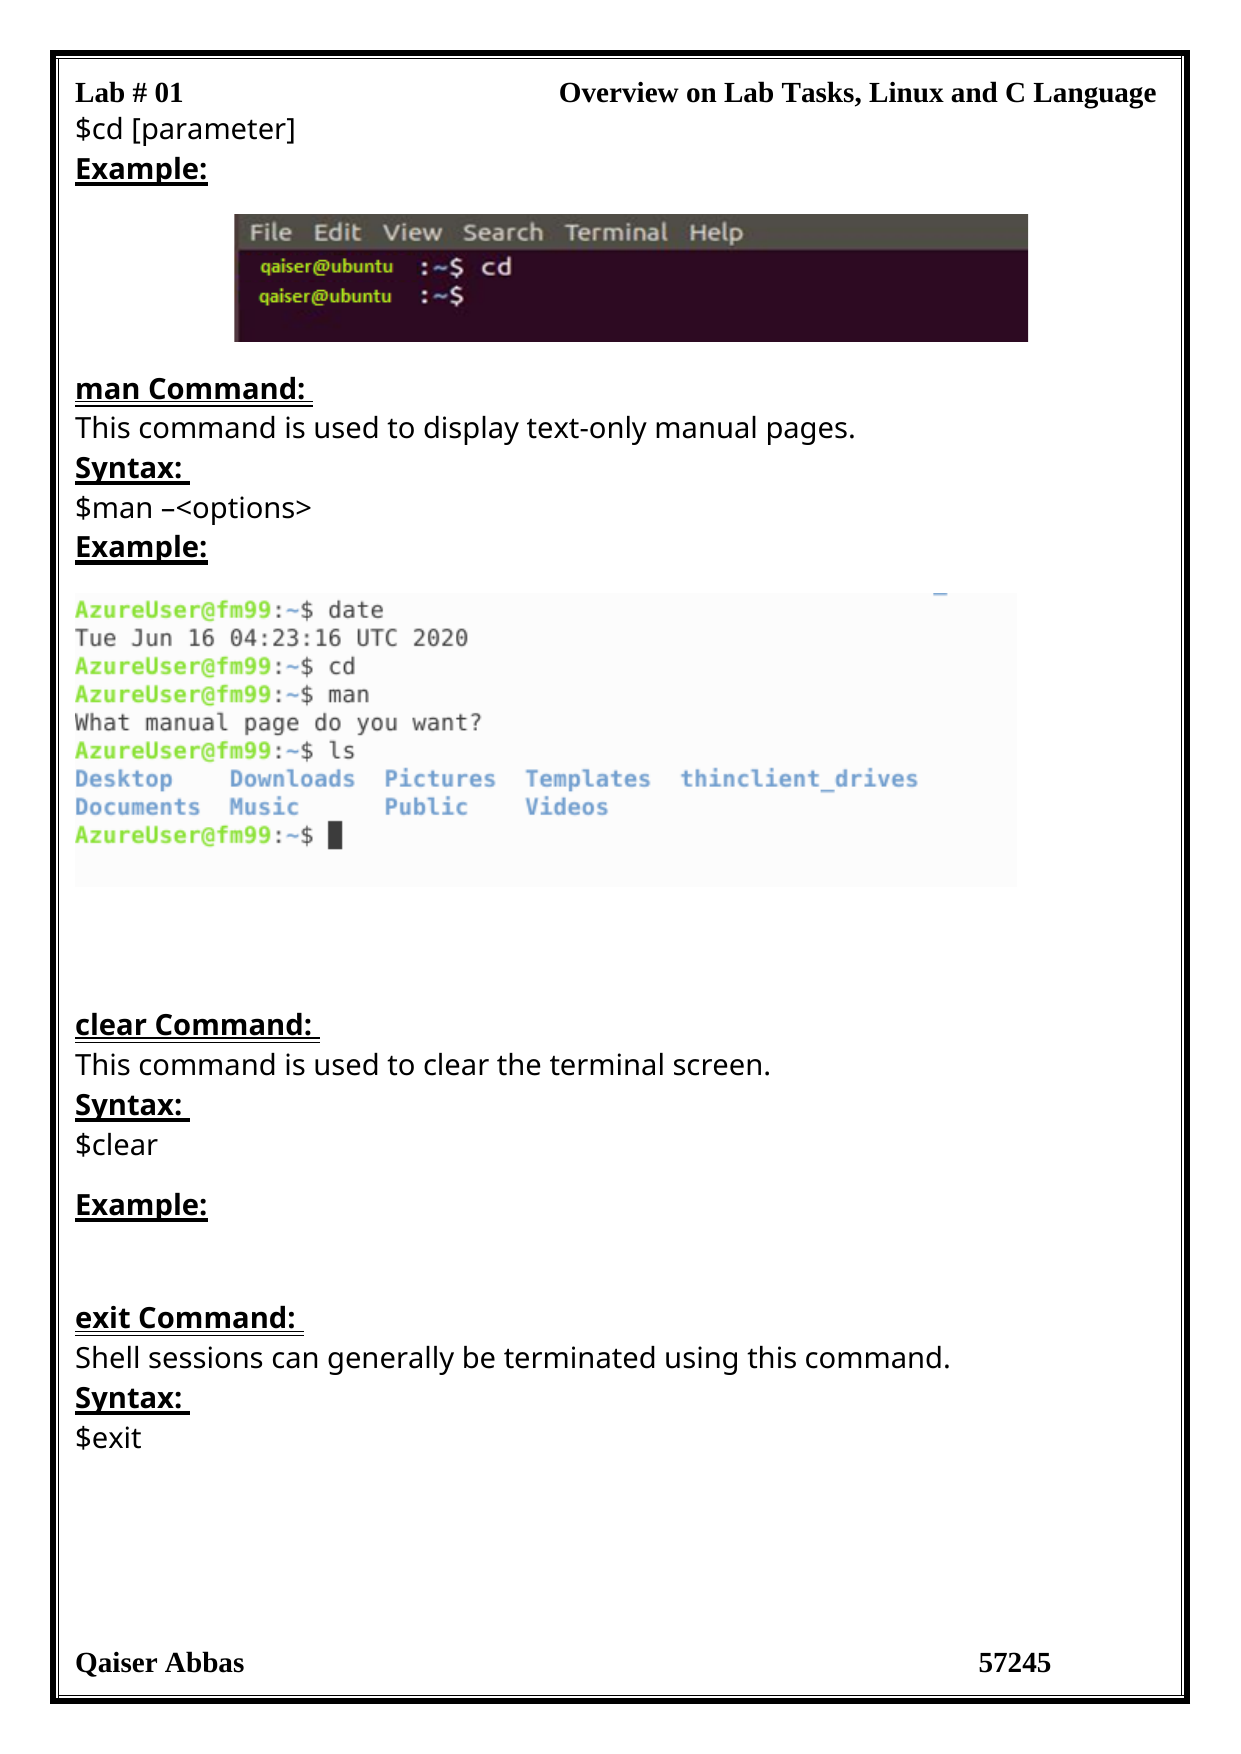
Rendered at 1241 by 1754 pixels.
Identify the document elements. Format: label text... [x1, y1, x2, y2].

text This command is used to clear the terminal screen. [75, 1044, 1165, 1084]
text $man –<options> [75, 487, 1165, 527]
text Syntax: [75, 1377, 1165, 1417]
text man Command: [75, 368, 1165, 408]
text Syntax: [75, 1084, 1165, 1124]
text exit Command: [75, 1298, 1165, 1337]
text $cd [parameter] [75, 108, 1165, 148]
text Example: [75, 527, 1165, 566]
text $clear [75, 1124, 1165, 1163]
picture [75, 593, 1018, 887]
text Shell sessions can generally be terminated using this command. [75, 1337, 1165, 1377]
text Syntax: [75, 447, 1165, 487]
picture [234, 214, 1029, 342]
text Example: [75, 148, 1165, 188]
text $exit [75, 1417, 1165, 1457]
text Example: [75, 1184, 1165, 1224]
text clear Command: [75, 1005, 1165, 1044]
text This command is used to display text-only manual pages. [75, 408, 1165, 447]
